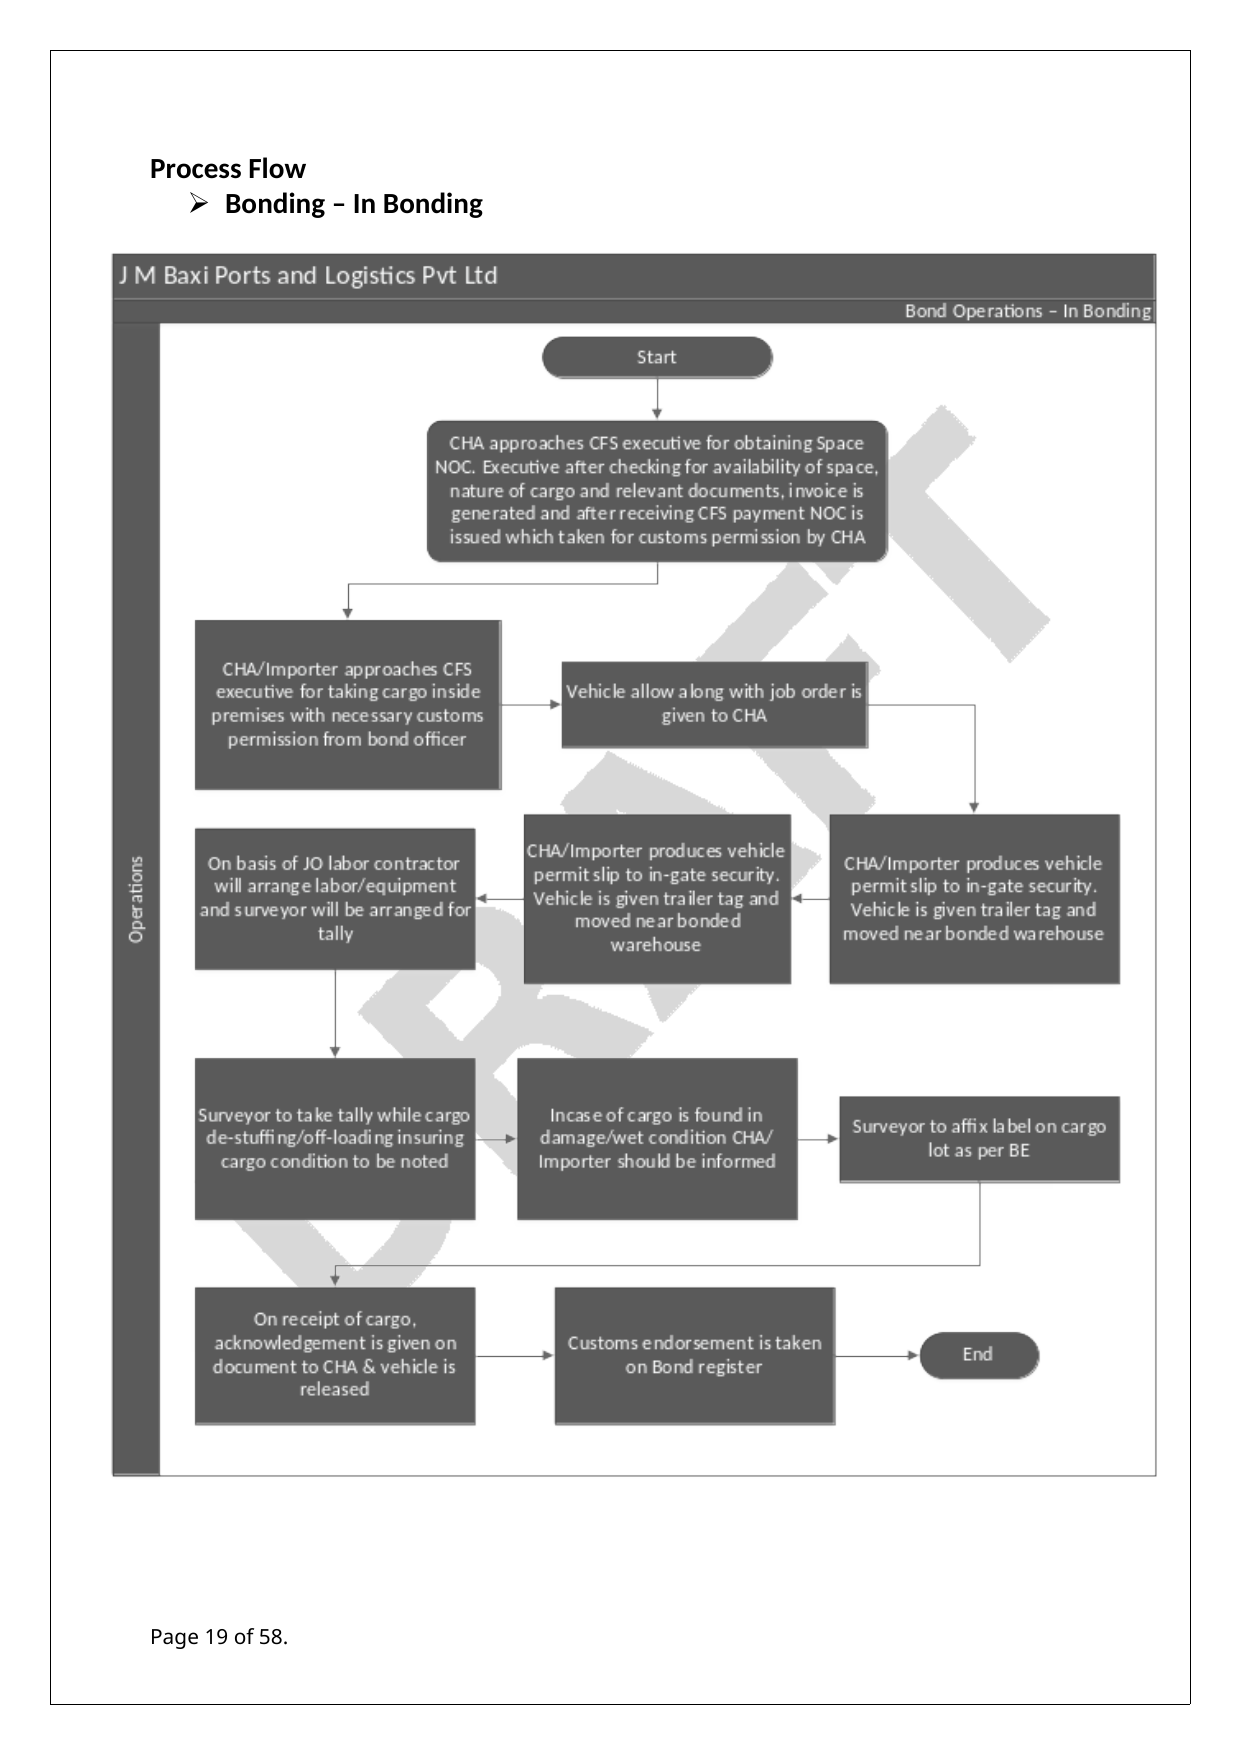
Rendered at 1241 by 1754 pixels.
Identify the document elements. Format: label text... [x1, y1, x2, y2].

subtitle Process Flow [150, 150, 1090, 186]
subtitle Bonding – In Bonding [187, 186, 1090, 221]
